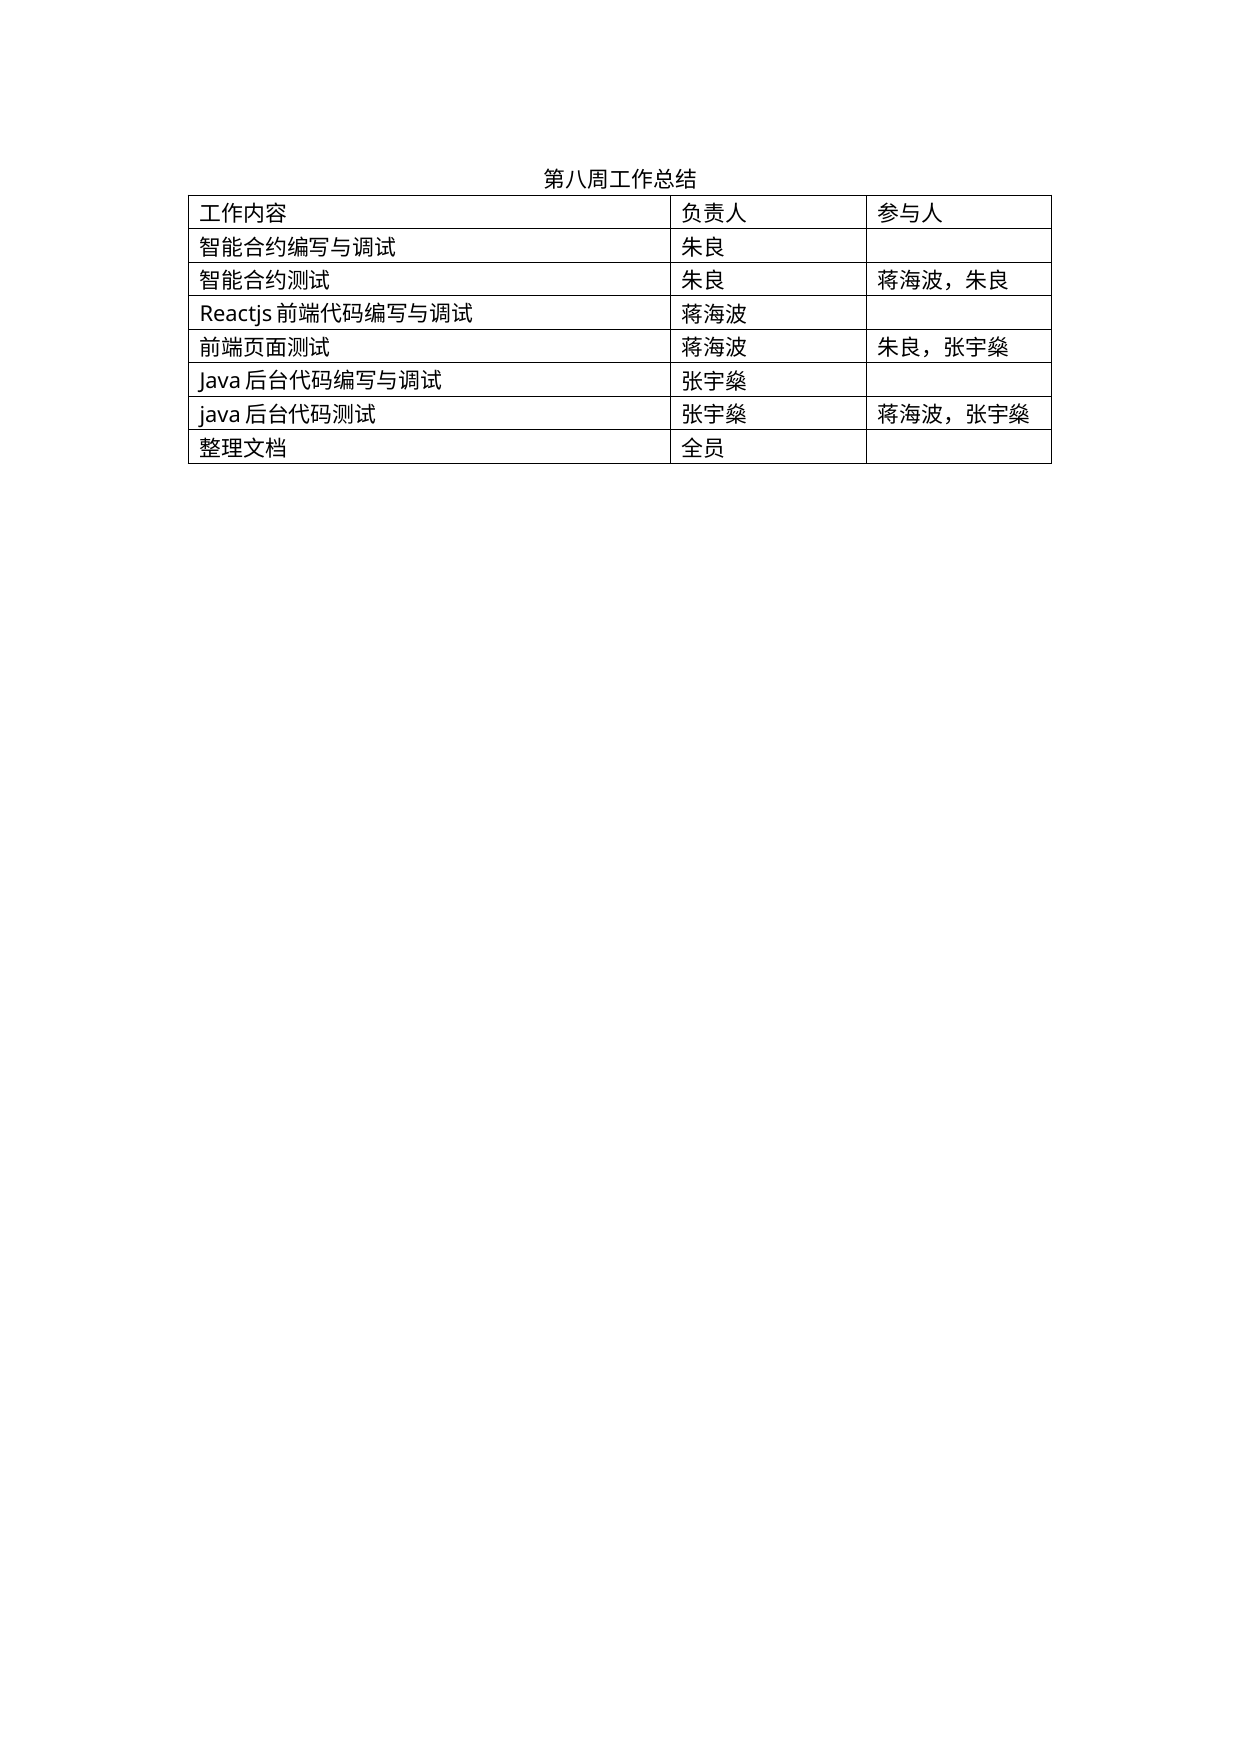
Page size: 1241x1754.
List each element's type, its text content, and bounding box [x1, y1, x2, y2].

table_cell 智能合约测试 [189, 263, 670, 295]
table_cell [867, 296, 1051, 329]
table_cell 全员 [671, 430, 866, 463]
table_cell 朱良，张宇燊 [867, 330, 1051, 362]
table_cell [867, 229, 1051, 262]
table_cell 整理文档 [189, 430, 670, 463]
table_header 负责人 [671, 196, 866, 228]
table_cell 前端页面测试 [189, 330, 670, 362]
table_header 工作内容 [189, 196, 670, 228]
table_cell 朱良 [671, 229, 866, 262]
table_cell 张宇燊 [671, 397, 866, 429]
table_cell [867, 430, 1051, 463]
table_cell 蒋海波，张宇燊 [867, 397, 1051, 429]
table_header 参与人 [867, 196, 1051, 228]
table_cell 朱良 [671, 263, 866, 295]
table_cell java后台代码测试 [189, 397, 670, 429]
table_cell 蒋海波 [671, 296, 866, 329]
table_cell Reactjs前端代码编写与调试 [189, 296, 670, 329]
text 第八周工作总结 [187, 162, 1053, 194]
table_cell 智能合约编写与调试 [189, 229, 670, 262]
table_cell [867, 363, 1051, 396]
table_cell 蒋海波，朱良 [867, 263, 1051, 295]
table_cell 张宇燊 [671, 363, 866, 396]
table_cell 蒋海波 [671, 330, 866, 362]
table_cell Java后台代码编写与调试 [189, 363, 670, 396]
